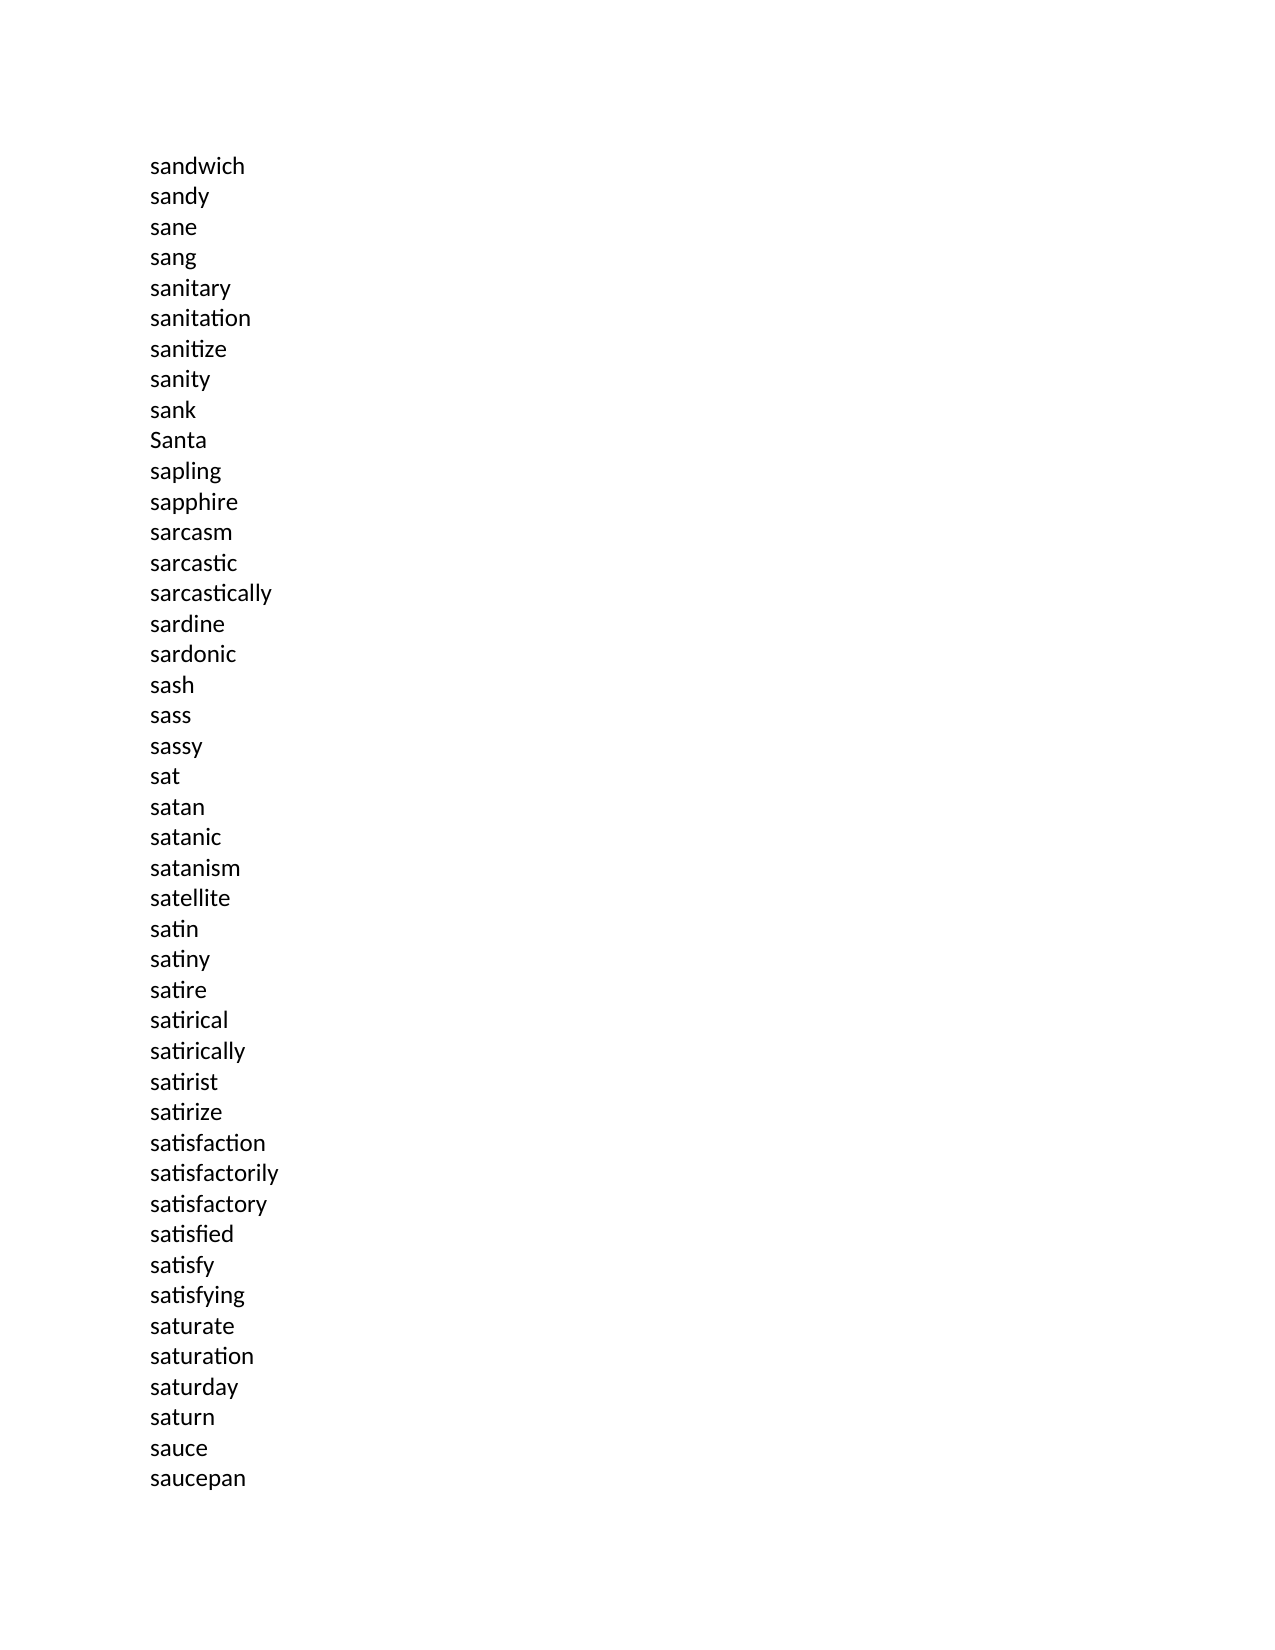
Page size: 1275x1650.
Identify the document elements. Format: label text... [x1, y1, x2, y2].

text satiny [150, 943, 1125, 974]
text sash [150, 669, 1125, 699]
text satirize [150, 1096, 1125, 1127]
text satisfaction [150, 1127, 1125, 1157]
text satire [150, 974, 1125, 1004]
text saturday [150, 1371, 1125, 1401]
text satisfactorily [150, 1157, 1125, 1188]
text satisfactory [150, 1188, 1125, 1218]
text sass [150, 699, 1125, 730]
text sanitary [150, 272, 1125, 303]
text satan [150, 791, 1125, 821]
text satirically [150, 1035, 1125, 1066]
text satisfied [150, 1218, 1125, 1249]
text sank [150, 394, 1125, 425]
text satin [150, 913, 1125, 943]
text sassy [150, 730, 1125, 760]
text sane [150, 211, 1125, 242]
text sandwich [150, 150, 1125, 181]
text sanitize [150, 333, 1125, 364]
text saturate [150, 1310, 1125, 1340]
text satanic [150, 821, 1125, 852]
text saturation [150, 1340, 1125, 1371]
text saturn [150, 1401, 1125, 1432]
text sapphire [150, 486, 1125, 516]
text sarcastic [150, 547, 1125, 577]
text satellite [150, 882, 1125, 913]
text sanitation [150, 303, 1125, 333]
text sapling [150, 455, 1125, 486]
text satanism [150, 852, 1125, 882]
text sardonic [150, 638, 1125, 669]
text sanity [150, 364, 1125, 394]
text satirical [150, 1004, 1125, 1035]
text Santa [150, 425, 1125, 455]
text sandy [150, 181, 1125, 211]
text satisfy [150, 1249, 1125, 1279]
text sardine [150, 608, 1125, 638]
text sarcastically [150, 577, 1125, 608]
text sarcasm [150, 516, 1125, 547]
text sang [150, 242, 1125, 272]
text satisfying [150, 1279, 1125, 1310]
text saucepan [150, 1462, 1125, 1493]
text sat [150, 760, 1125, 791]
text sauce [150, 1432, 1125, 1462]
text satirist [150, 1066, 1125, 1096]
